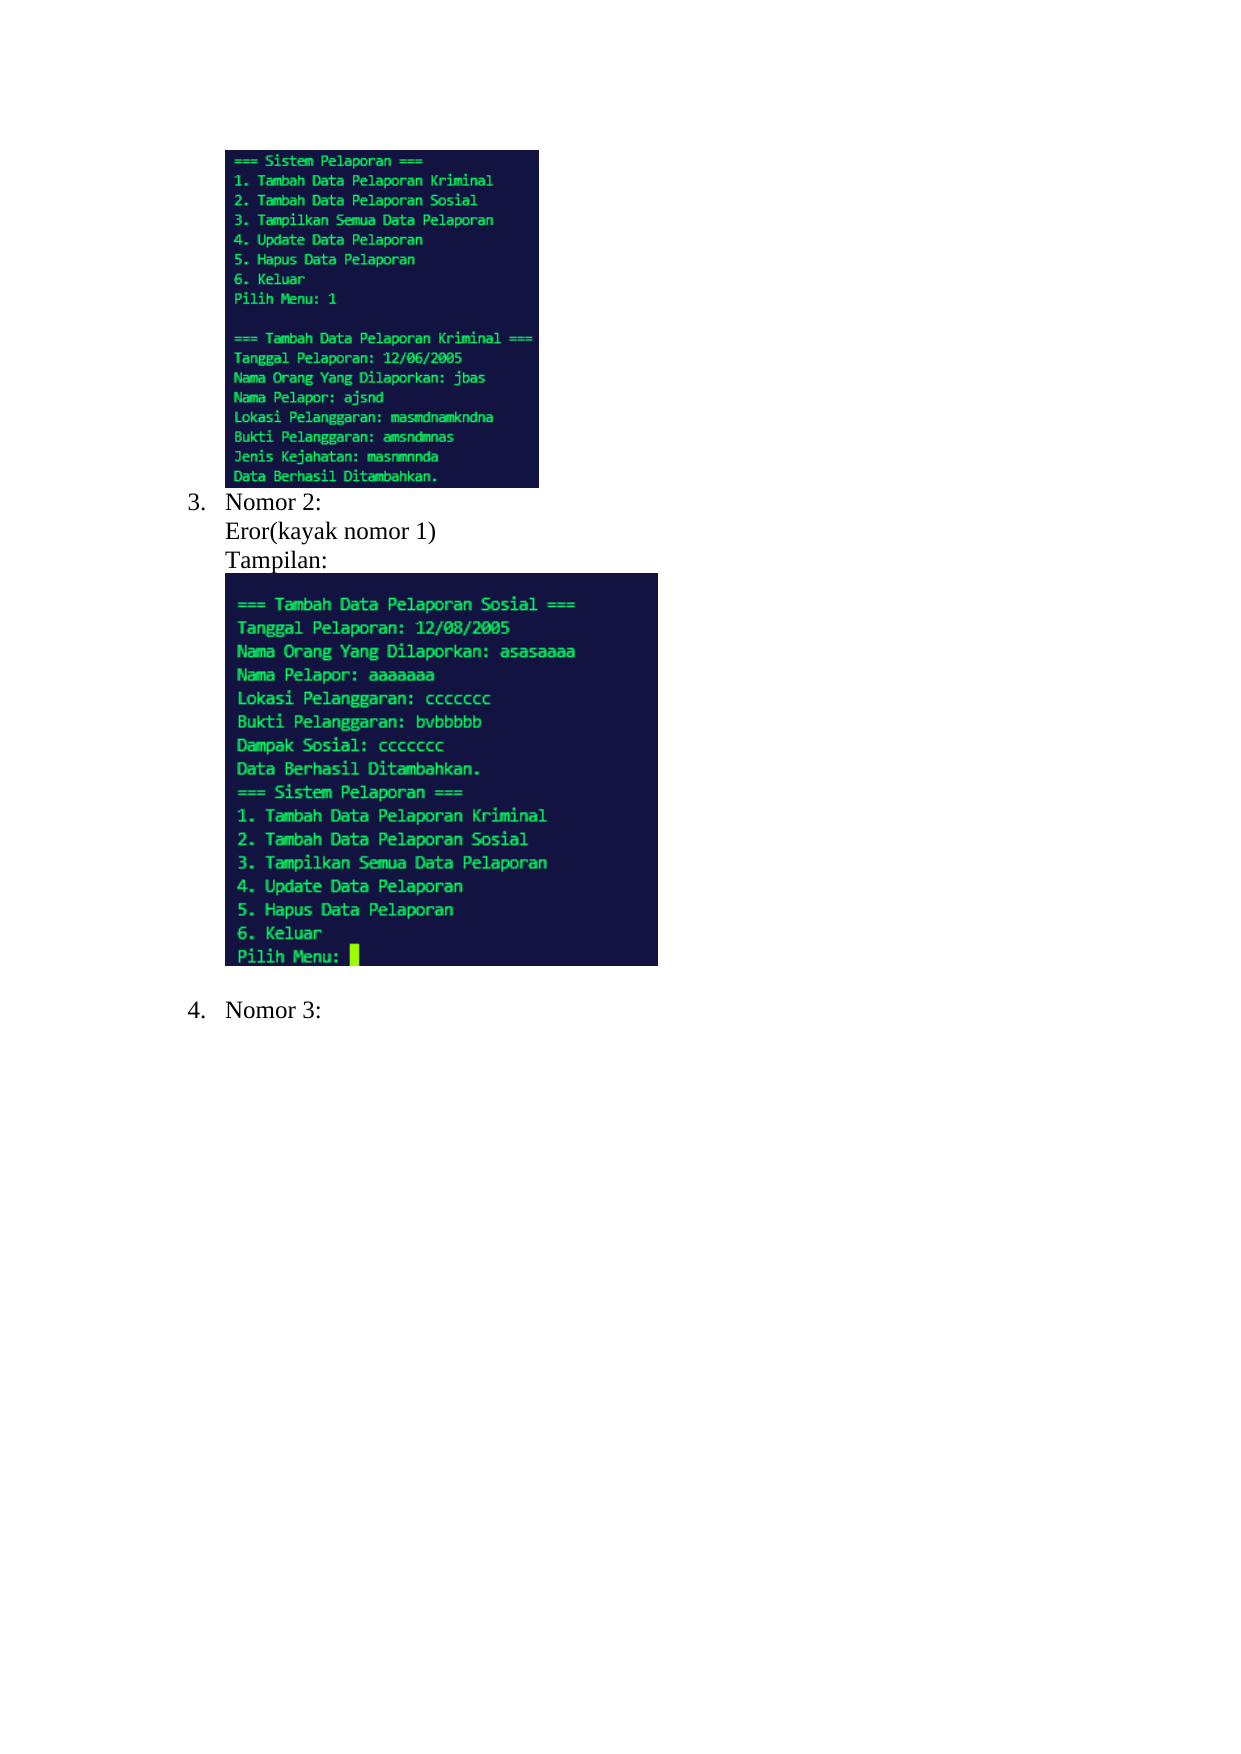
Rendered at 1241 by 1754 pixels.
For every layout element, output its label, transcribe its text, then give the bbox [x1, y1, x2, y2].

list Eror(kayak nomor 1) [225, 516, 1090, 545]
list Nomor 2: [187, 487, 1090, 516]
list Nomor 3: [187, 995, 1090, 1023]
picture [225, 150, 539, 488]
list Tampilan: [225, 545, 1090, 574]
picture [225, 573, 658, 966]
